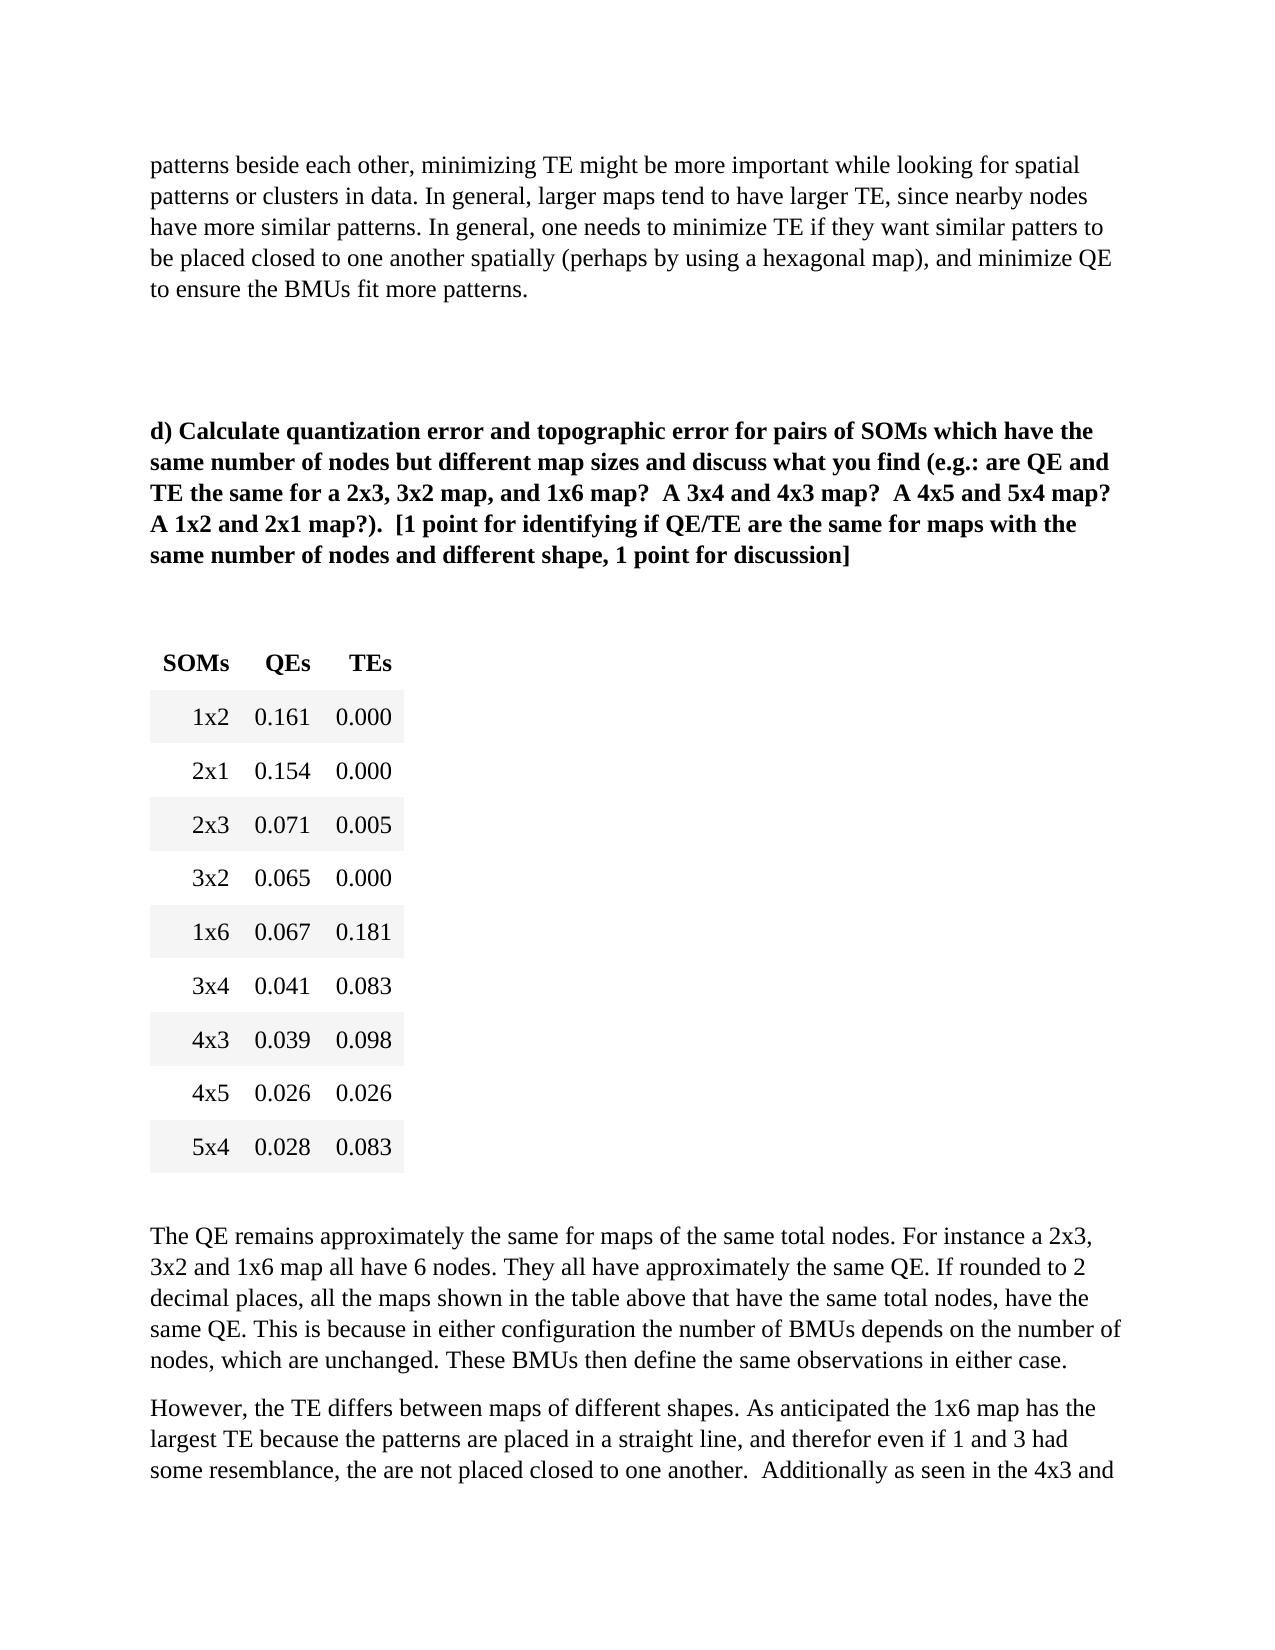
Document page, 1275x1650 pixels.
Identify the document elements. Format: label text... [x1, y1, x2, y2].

table_header TEs [323, 636, 404, 690]
table_cell 0.161 [242, 690, 323, 743]
table_cell 0.000 [323, 851, 404, 905]
table_cell 0.028 [242, 1120, 323, 1173]
table_cell 5x4 [150, 1120, 242, 1173]
table_cell 3x4 [150, 959, 242, 1012]
table_cell 0.041 [242, 959, 323, 1012]
table_cell 0.067 [242, 905, 323, 958]
table_cell 0.154 [242, 744, 323, 797]
table_cell 0.083 [323, 1120, 404, 1173]
table_cell 0.039 [242, 1012, 323, 1066]
table_cell 0.000 [323, 690, 404, 743]
table_cell 4x5 [150, 1066, 242, 1120]
table_cell 0.000 [323, 744, 404, 797]
table_cell 3x2 [150, 851, 242, 905]
table_cell 2x1 [150, 744, 242, 797]
text The QE remains approximately the same for maps of the same total nodes. For instance a 2x3, 3x2 and 1x6 map all have 6 nodes. They all have approximately the same QE. If rounded to 2 decimal places, all the maps shown in the table above that have the same total nodes, have the same QE. This is because in either configuration the number of BMUs depends on the number of nodes, which are unchanged. These BMUs then define the same observations in either case. [150, 1221, 1125, 1374]
table_header QEs [242, 636, 323, 690]
table_cell 0.098 [323, 1012, 404, 1066]
table_cell 0.083 [323, 959, 404, 1012]
table_cell 0.026 [242, 1066, 323, 1120]
table_cell 0.065 [242, 851, 323, 905]
table_header SOMs [150, 636, 242, 690]
table_cell 1x6 [150, 905, 242, 958]
table_cell 1x2 [150, 690, 242, 743]
table_cell 4x3 [150, 1012, 242, 1066]
table_cell 0.181 [323, 905, 404, 958]
table_cell 0.026 [323, 1066, 404, 1120]
table_cell 0.071 [242, 797, 323, 851]
table_cell 0.005 [323, 797, 404, 851]
table_cell 2x3 [150, 797, 242, 851]
